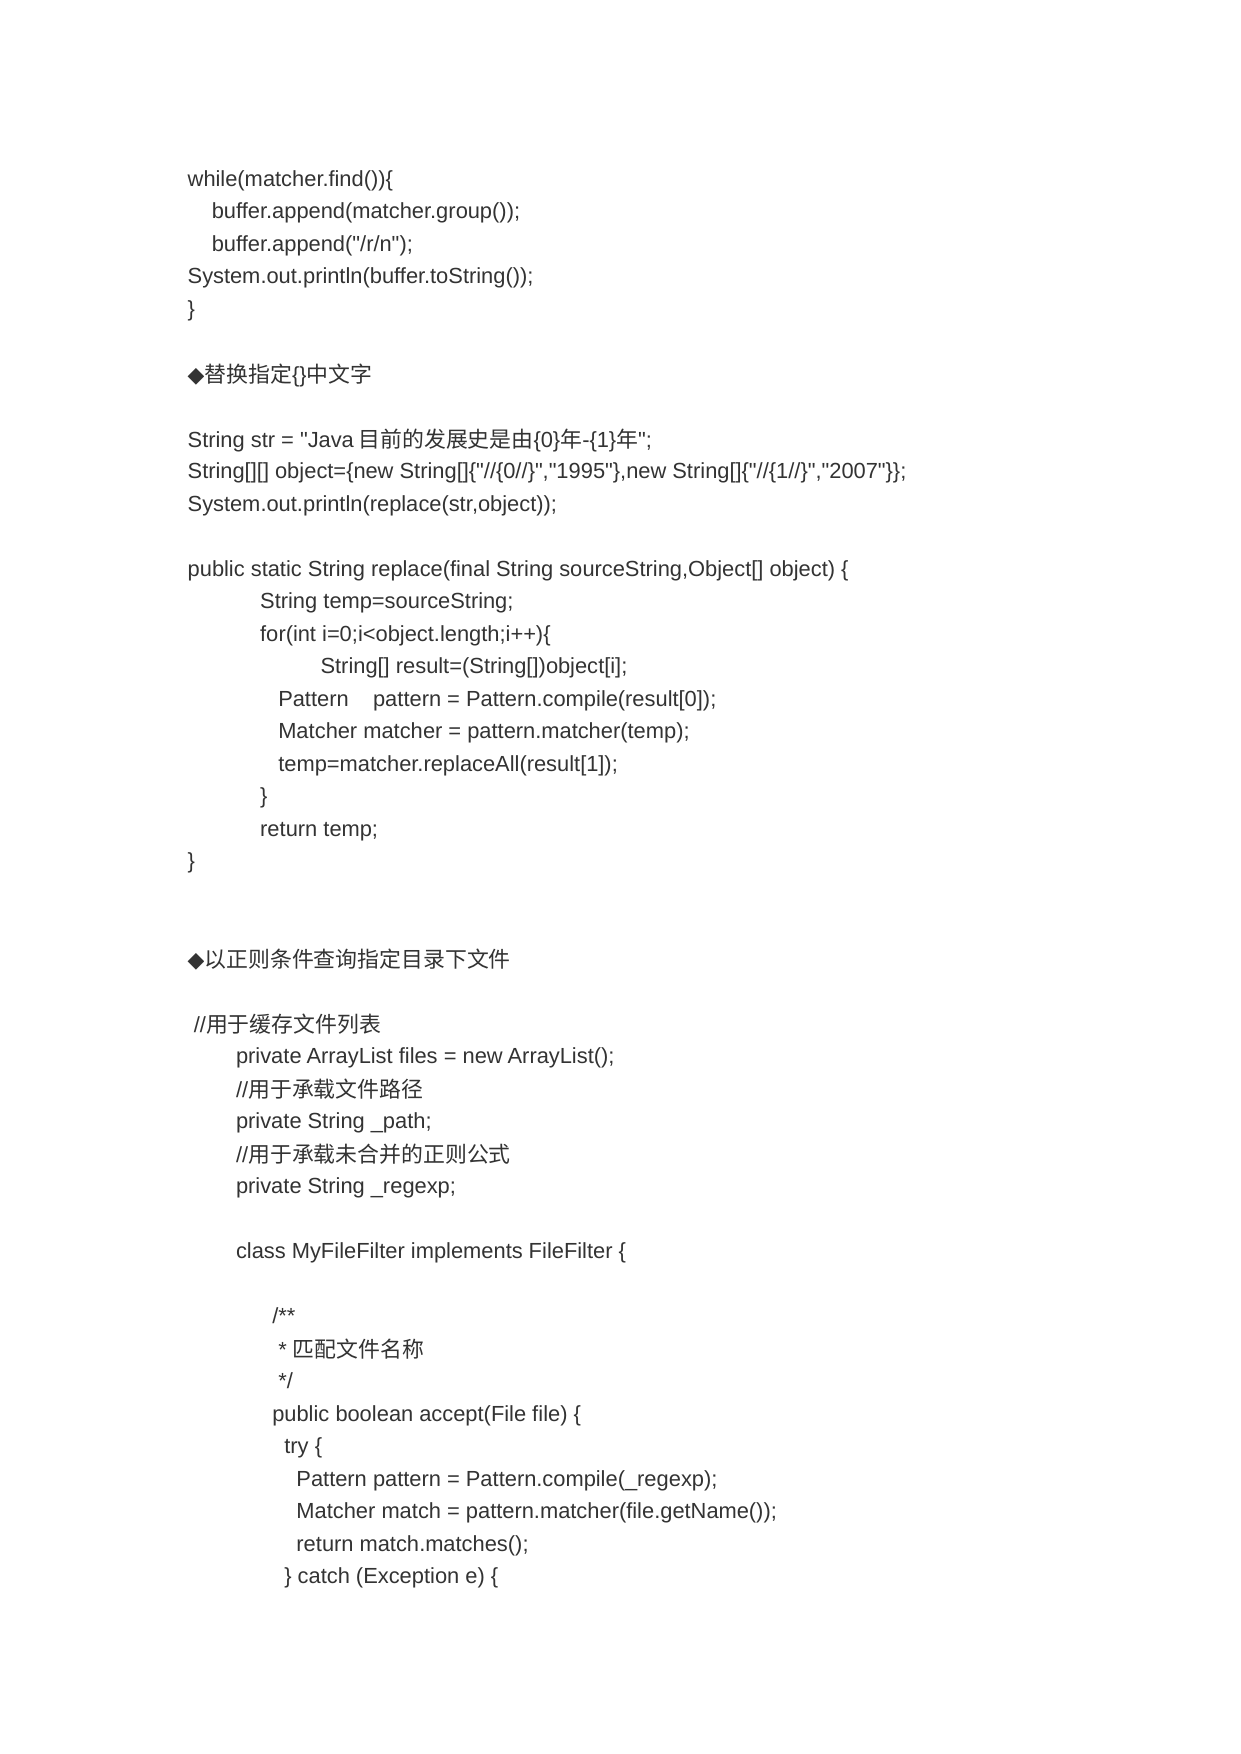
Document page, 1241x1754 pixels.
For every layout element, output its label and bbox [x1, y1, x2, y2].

text [187, 162, 1053, 1592]
